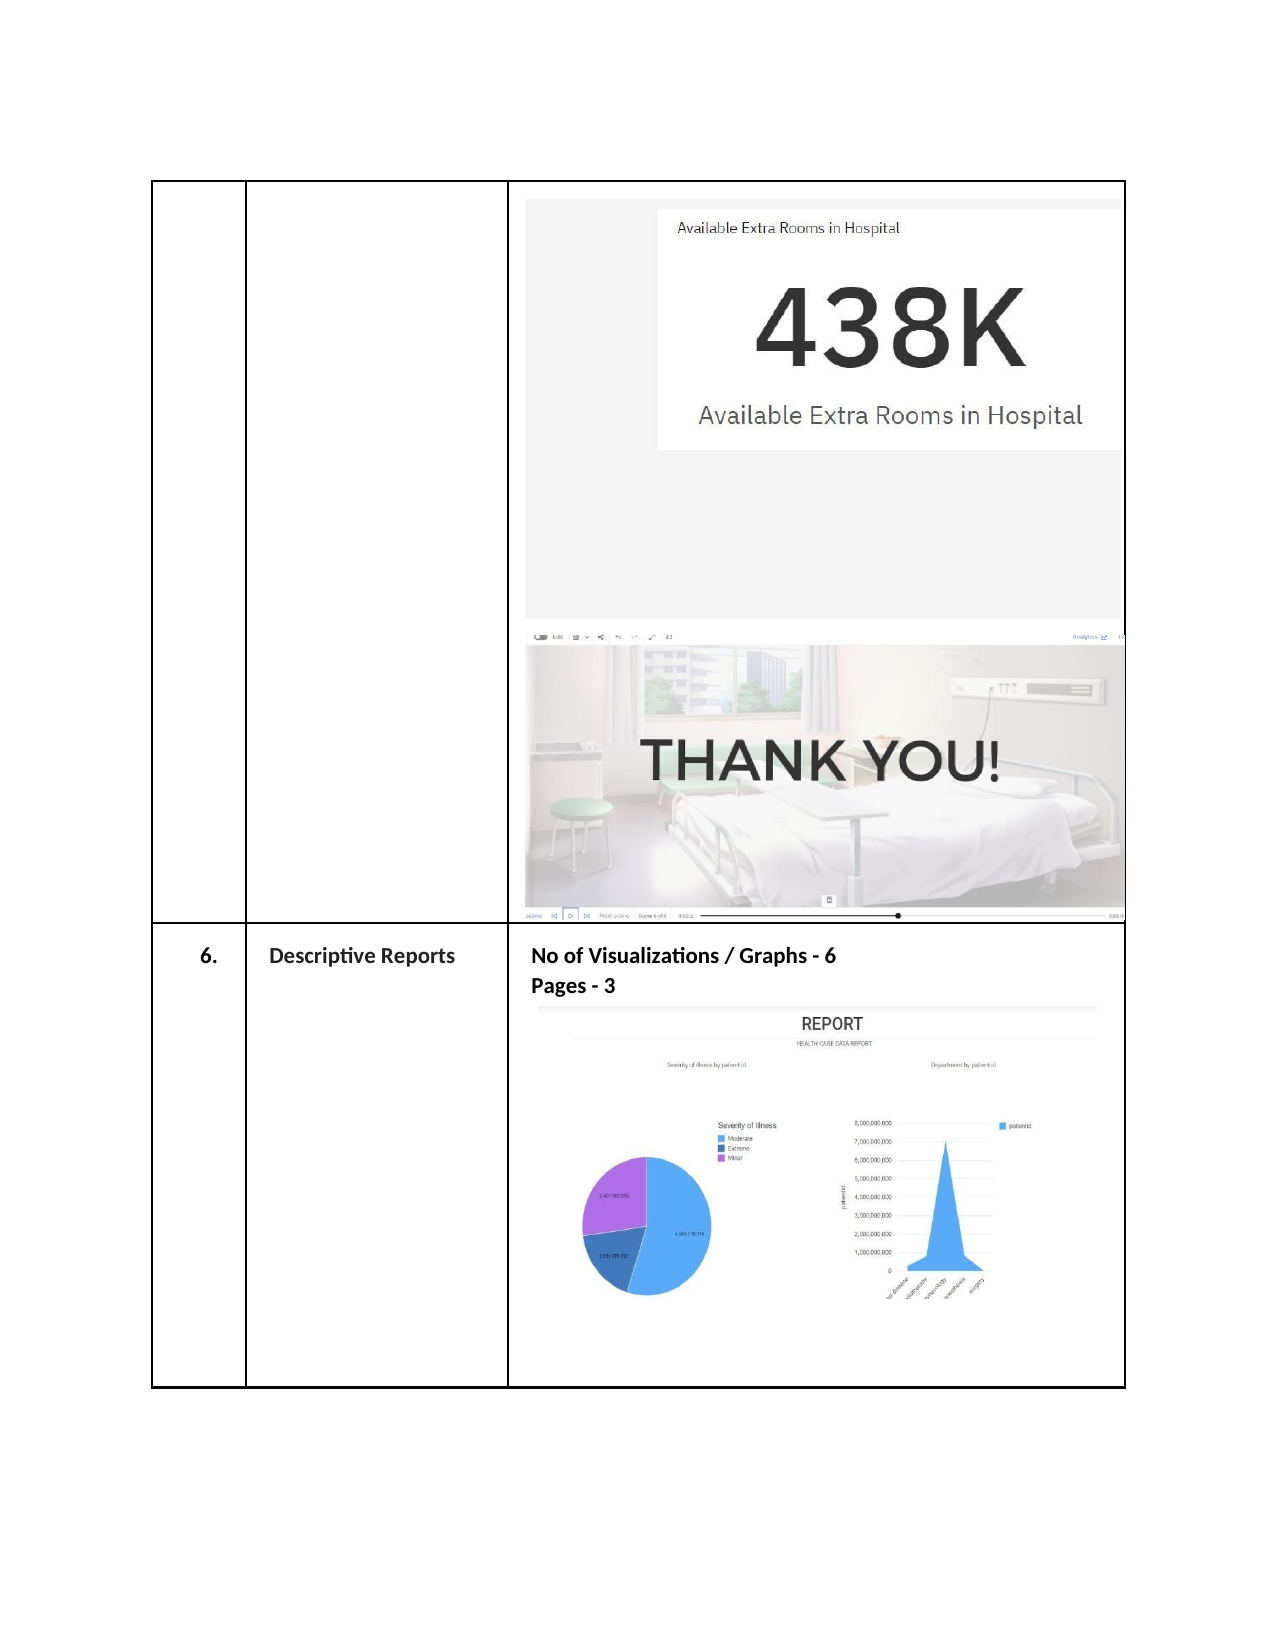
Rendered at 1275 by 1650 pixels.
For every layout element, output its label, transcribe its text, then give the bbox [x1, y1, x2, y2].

table_header [509, 182, 1124, 922]
picture [525, 199, 1121, 619]
picture [524, 634, 1125, 920]
table_header [153, 182, 245, 922]
picture [537, 1006, 1097, 1299]
table_cell No of Visualizations / Graphs - 6 Pages - 3 [509, 924, 1124, 1386]
table_cell Descriptive Reports [247, 924, 507, 1386]
table_header [247, 182, 507, 922]
table_cell 6. [153, 924, 245, 1386]
